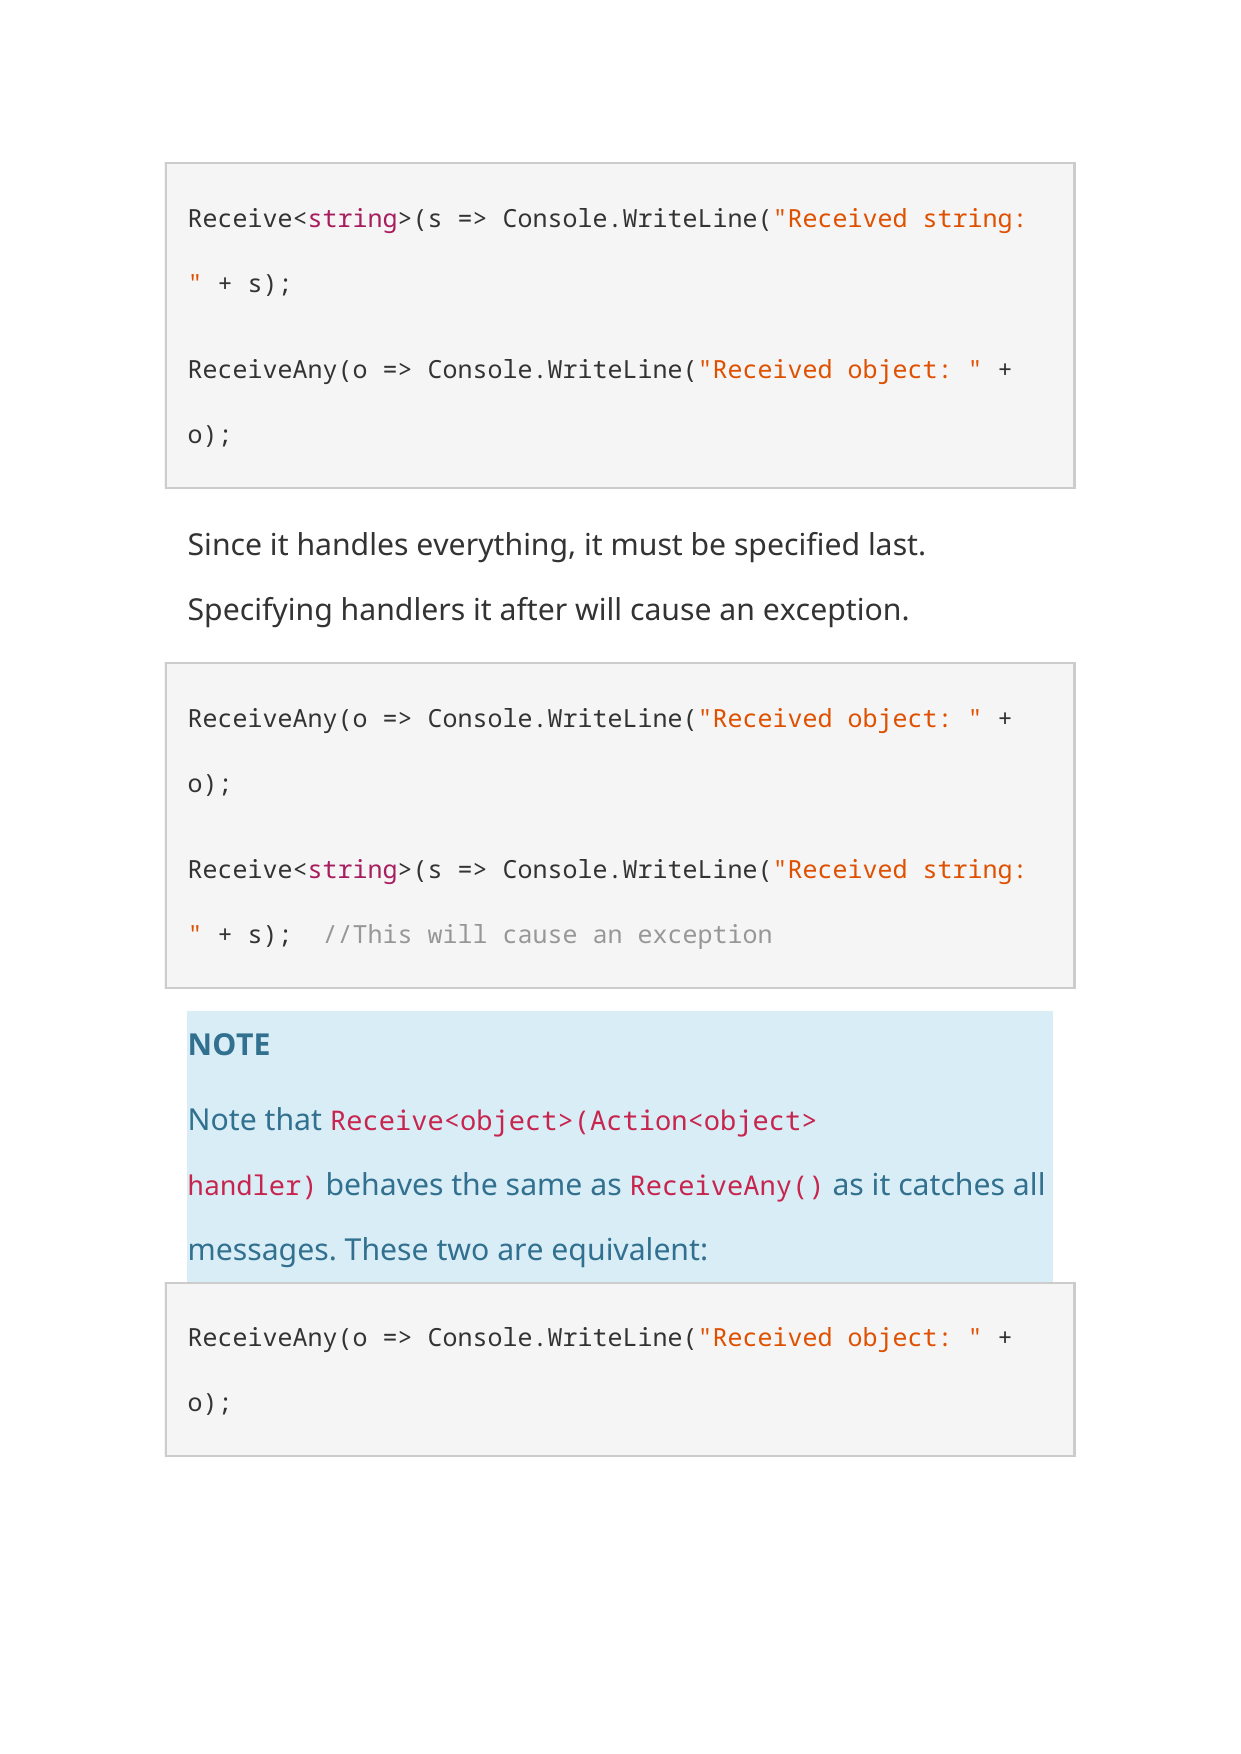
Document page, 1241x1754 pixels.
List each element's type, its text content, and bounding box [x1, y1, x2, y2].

text ReceiveAny(o => Console.WriteLine("Received object: " + o); [167, 1284, 1073, 1455]
text Note that Receive<object>(Action<object> handler) behaves the same as ReceiveAny() as it catches all messages. These two are equivalent: [187, 1087, 1053, 1282]
text NOTE [187, 1011, 1053, 1076]
text ReceiveAny(o => Console.WriteLine("Received object: " + o); [167, 664, 1073, 814]
text Receive<string>(s => Console.WriteLine("Received string: " + s); //This will cause an exception [167, 814, 1073, 987]
text Receive<string>(s => Console.WriteLine("Received string: " + s); [167, 164, 1073, 313]
text ReceiveAny(o => Console.WriteLine("Received object: " + o); [167, 313, 1073, 487]
text Since it handles everything, it must be specified last. Specifying handlers it after will cause an exception. [187, 511, 1053, 641]
